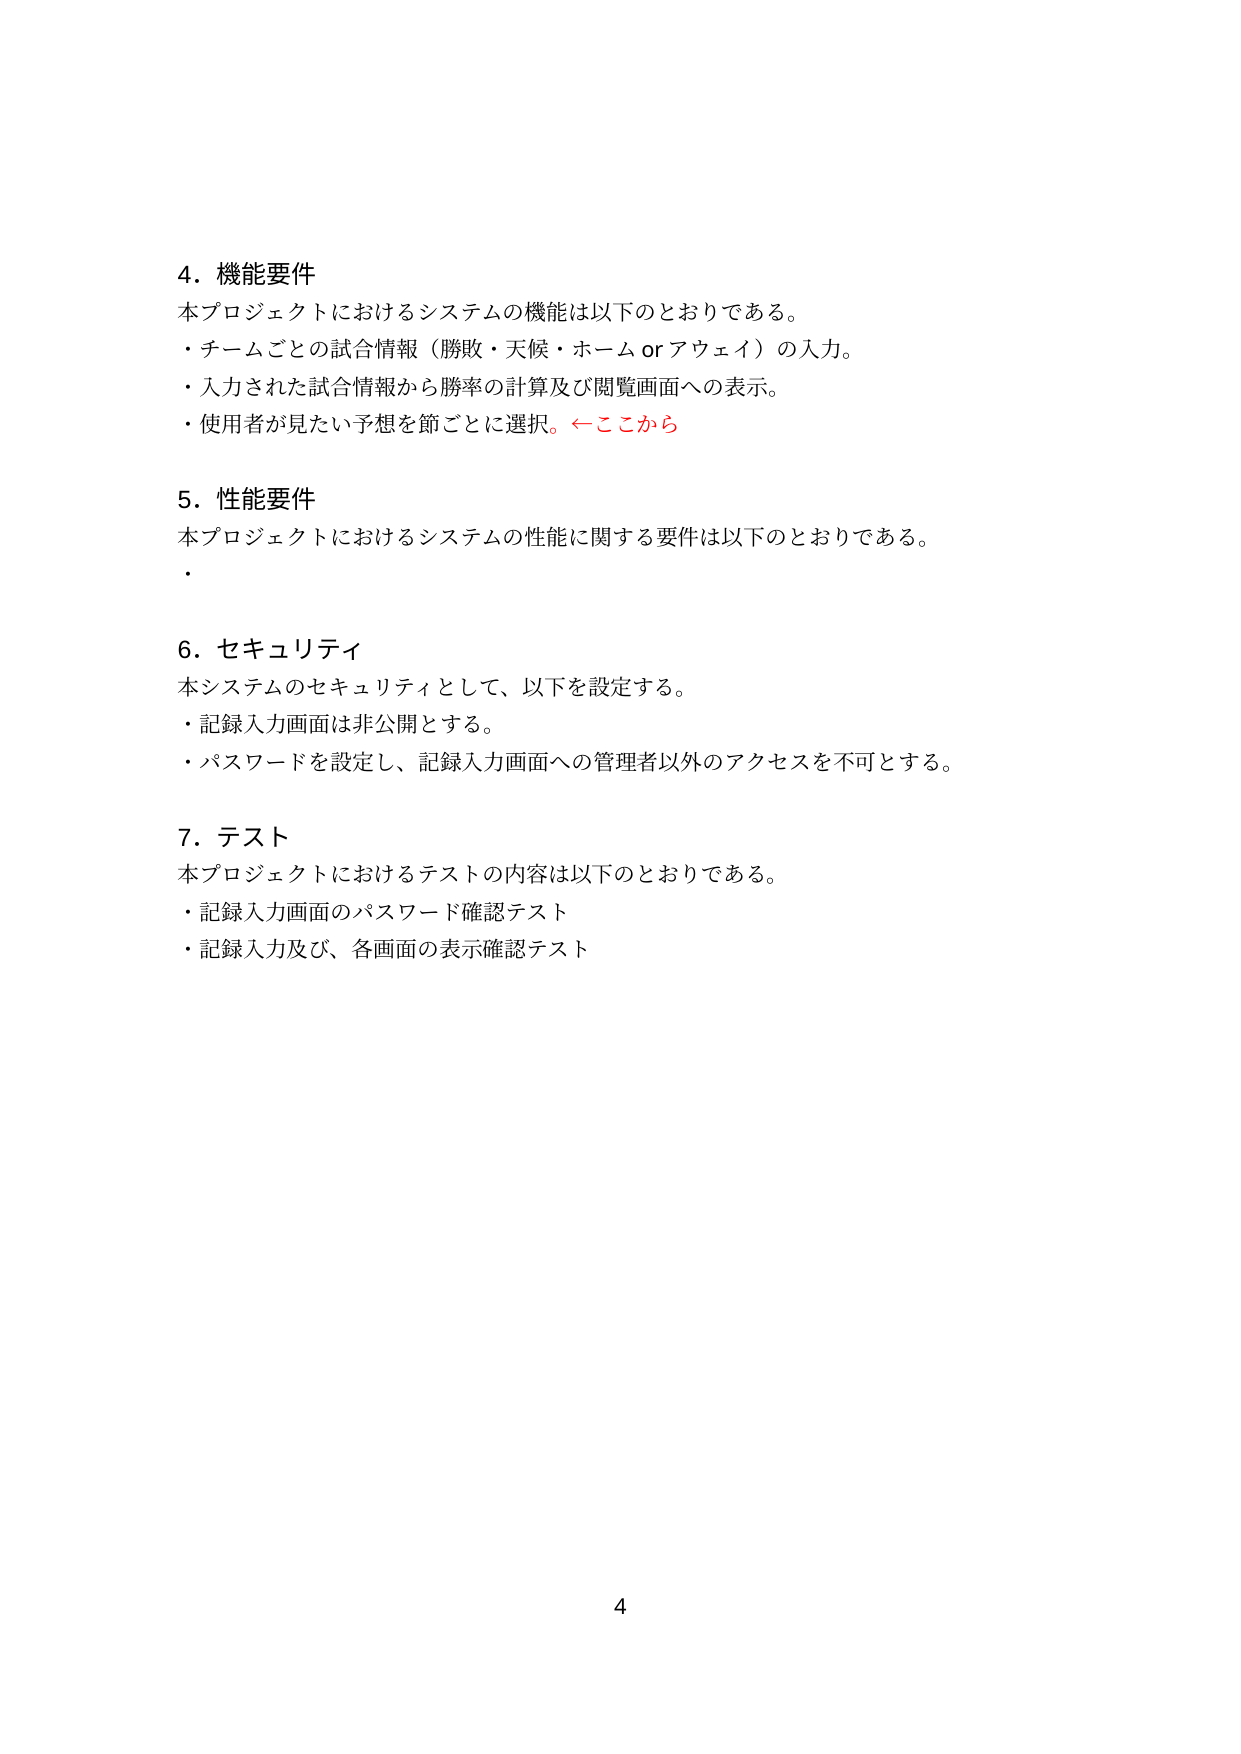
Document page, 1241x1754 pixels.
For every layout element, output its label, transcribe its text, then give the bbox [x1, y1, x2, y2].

text ・記録入力画面のパスワード確認テスト [177, 892, 1063, 929]
text ・入力された試合情報から勝率の計算及び閲覧画面への表示。 [177, 367, 1063, 404]
text 本システムのセキュリティとして、以下を設定する。 [177, 667, 1063, 704]
text ・記録入力及び、各画面の表示確認テスト [177, 929, 1063, 967]
text 本プロジェクトにおけるシステムの機能は以下のとおりである。 [177, 292, 1063, 329]
subtitle 機能要件 [177, 254, 1063, 292]
subtitle 7．テスト [177, 817, 1063, 854]
text ・使用者が見たい予想を節ごとに選択。←ここから [177, 404, 1063, 442]
text 本プロジェクトにおけるテストの内容は以下のとおりである。 [177, 854, 1063, 892]
text ・記録入力画面は非公開とする。 [177, 704, 1063, 742]
text ・チームごとの試合情報（勝敗・天候・ホームorアウェイ）の入力。 [177, 329, 1063, 367]
text ・ [177, 554, 1063, 592]
subtitle 性能要件 [177, 479, 1063, 517]
subtitle セキュリティ [177, 629, 1063, 667]
text ・パスワードを設定し、記録入力画面への管理者以外のアクセスを不可とする。 [177, 742, 1063, 779]
text 本プロジェクトにおけるシステムの性能に関する要件は以下のとおりである。 [177, 517, 1063, 554]
